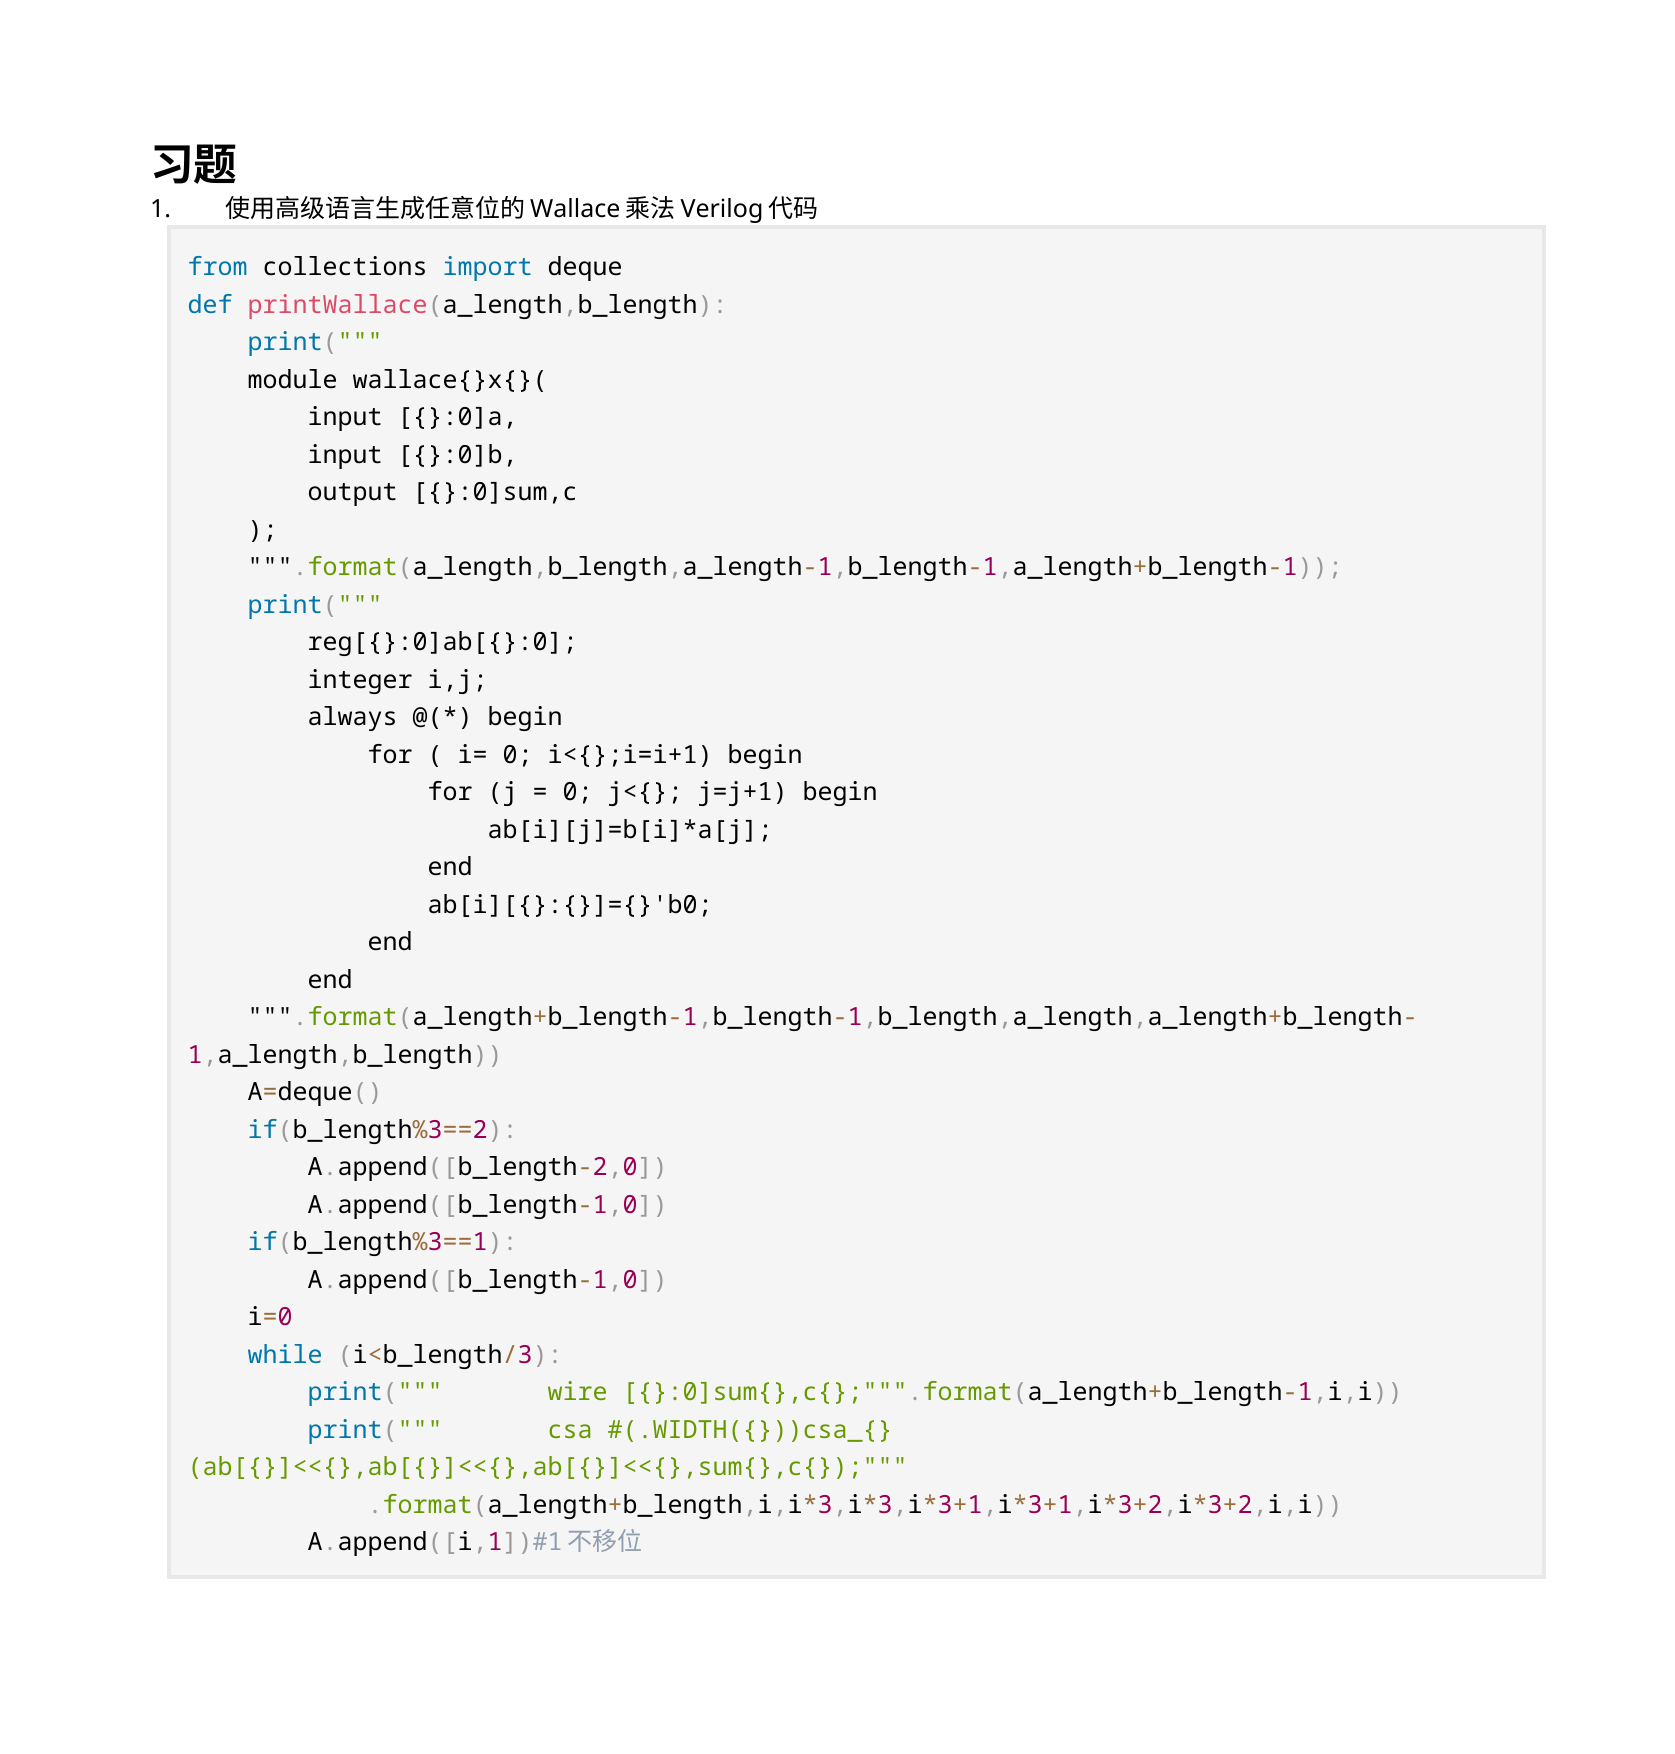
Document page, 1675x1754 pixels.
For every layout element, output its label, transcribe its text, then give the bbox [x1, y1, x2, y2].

list 使用高级语言生成任意位的Wallace乘法Verilog代码 [150, 187, 1525, 225]
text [171, 229, 1542, 1575]
subtitle 习题 [150, 150, 1525, 187]
